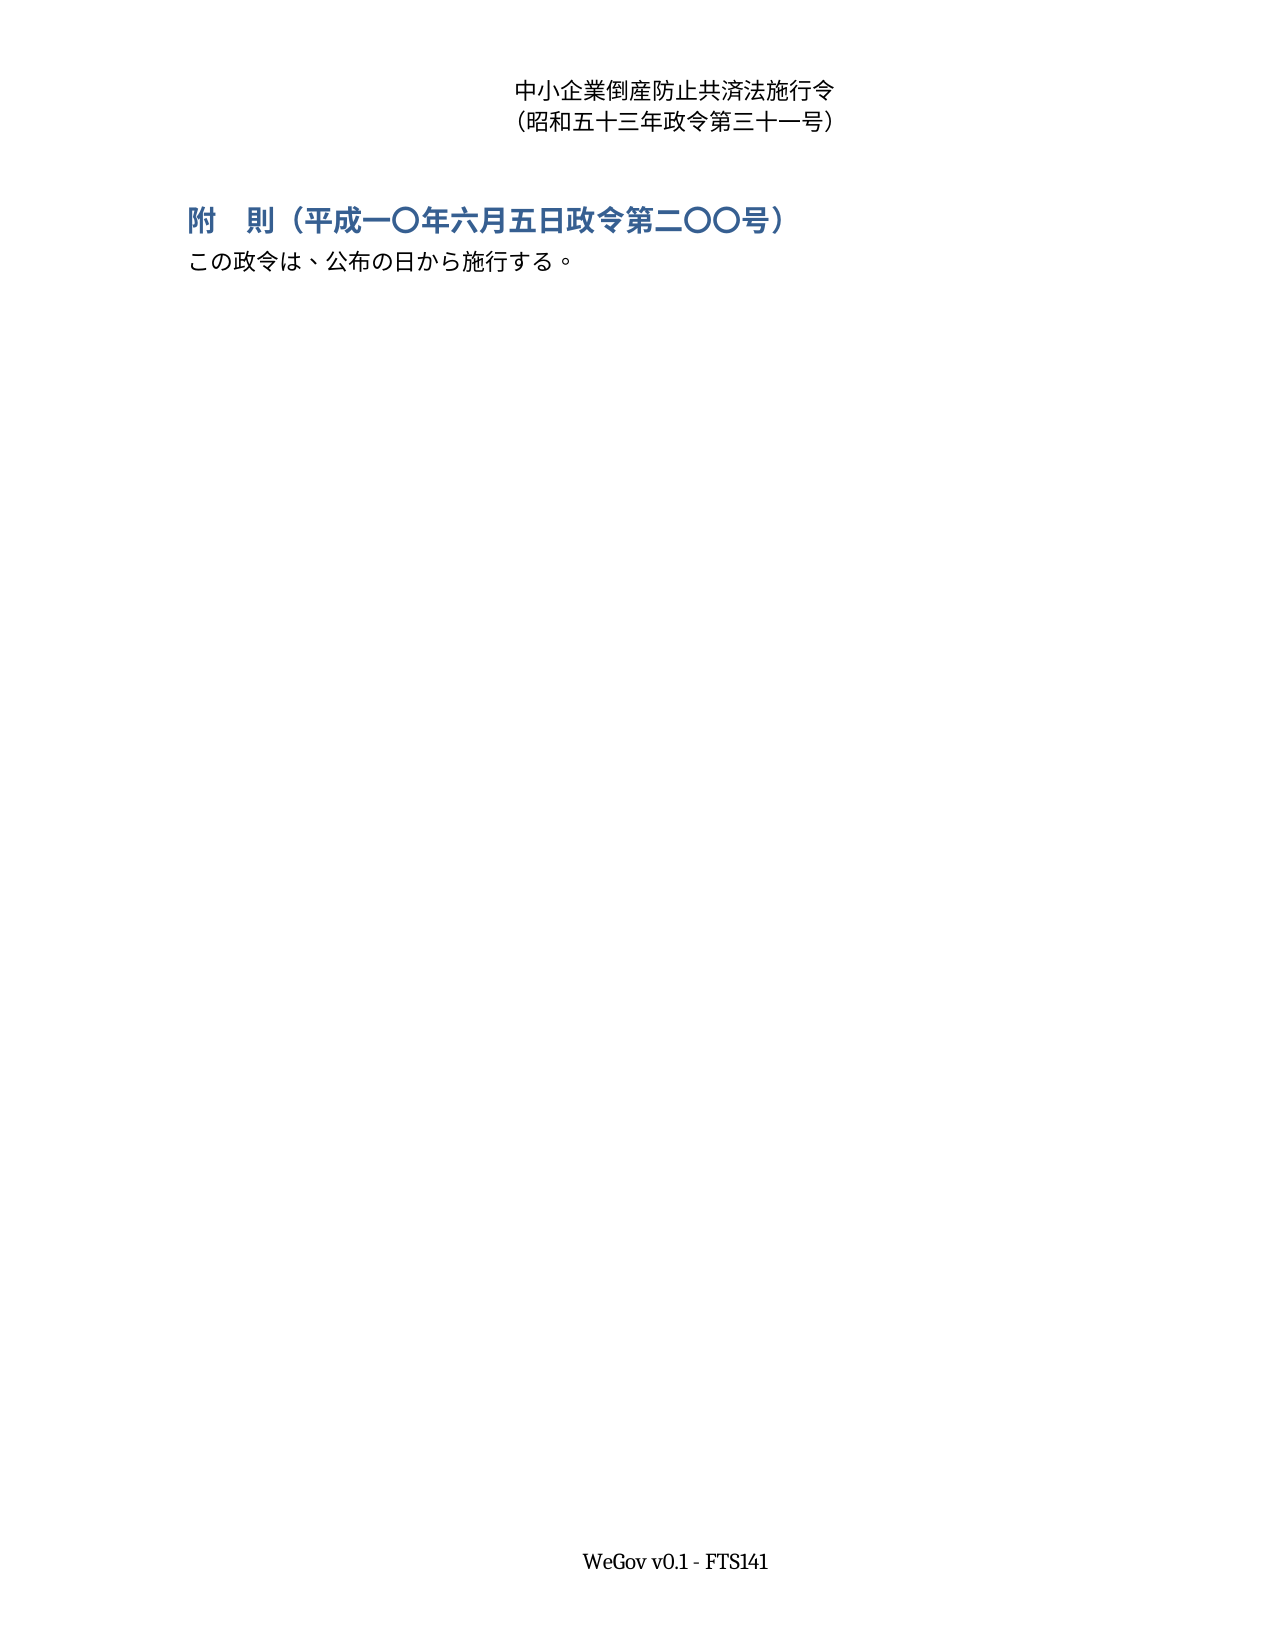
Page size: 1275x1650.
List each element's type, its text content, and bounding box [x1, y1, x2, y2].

text この政令は、公布の日から施行する。 [187, 246, 1087, 277]
subtitle 附 則（平成一〇年六月五日政令第二〇〇号） [187, 200, 1087, 240]
